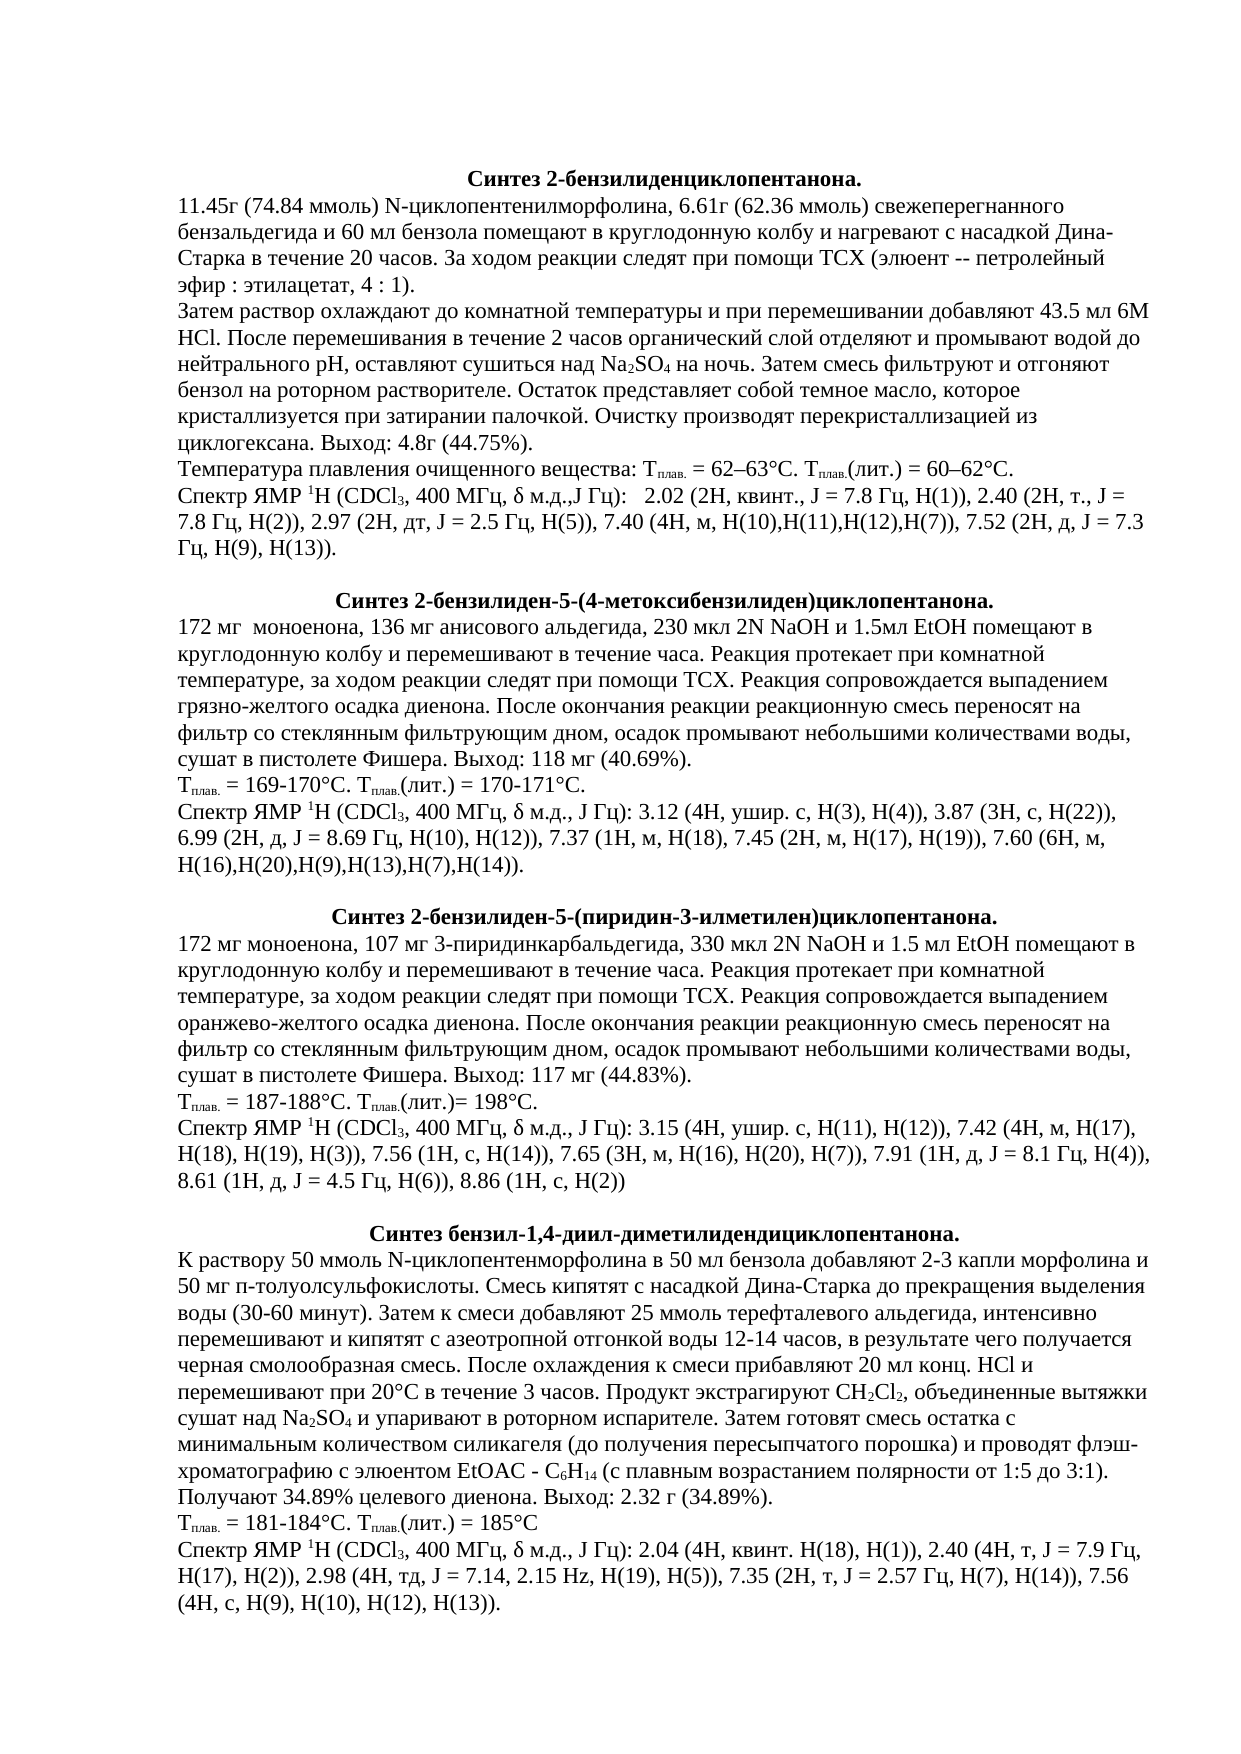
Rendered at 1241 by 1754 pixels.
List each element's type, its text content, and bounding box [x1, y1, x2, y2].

text Синтез 2-бензилиден-5-(пиридин-3-илметилен)циклопентанона. [177, 903, 1152, 930]
text Tплав. = 169-170°С. Tплав.(лит.) = 170-171°C. [177, 772, 1152, 798]
text 172 мг моноенона, 136 мг анисового альдегида, 230 мкл 2N NaOH и 1.5мл EtOH помещают в круглодонную колбу и перемешивают в течение часа. Реакция протекает при комнатной температуре, за ходом реакции следят при помощи ТСХ. Реакция сопровождается выпадением грязно-желтого осадка диенона. После окончания реакции реакционную смесь переносят на фильтр со стеклянным фильтрующим дном, осадок промывают небольшими количествами воды, сушат в пистолете Фишера. Выход: 118 мг (40.69%). [177, 613, 1152, 772]
text Tплав. = 181-184°С. Tплав.(лит.) = 185°C [177, 1509, 1152, 1536]
text Затем раствор охлаждают до комнатной температуры и при перемешивании добавляют 43.5 мл 6М HCl. После перемешивания в течение 2 часов органический слой отделяют и промывают водой до нейтрального pH, оставляют сушиться над Na2SO4 на ночь. Затем смесь фильтруют и отгоняют бензол на роторном растворителе. Остаток представляет собой темное масло, которое кристаллизуется при затирании палочкой. Очистку производят перекристаллизацией из циклогексана. Выход: 4.8г (44.75%). [177, 297, 1152, 455]
text Tплав. = 187-188°С. Tплав.(лит.)= 198°C. [177, 1088, 1152, 1114]
text Синтез бензил-1,4-диил-диметилидендициклопентанона. [177, 1219, 1152, 1246]
text К раствору 50 ммоль N-циклопентенморфолина в 50 мл бензола добавляют 2-3 капли морфолина и 50 мг п-толуолсульфокислоты. Смесь кипятят с насадкой Дина-Старка до прекращения выделения воды (30-60 минут). Затем к смеси добавляют 25 ммоль терефталевого альдегида, интенсивно перемешивают и кипятят с азеотропной отгонкой воды 12-14 часов, в результате чего получается черная смолообразная смесь. После охлаждения к смеси прибавляют 20 мл конц. HCl и перемешивают при 20°C в течение 3 часов. Продукт экстрагируют CH2Cl2, объединенные вытяжки сушат над Na2SO4 и упаривают в роторном испарителе. Затем готовят смесь остатка с минимальным количеством силикагеля (до получения пересыпчатого порошка) и проводят флэш-хроматографию с элюентом EtOAC - C6H14 (с плавным возрастанием полярности от 1:5 до 3:1). Получают 34.89% целевого диенона. Выход: 2.32 г (34.89%). [177, 1246, 1152, 1509]
text 172 мг моноенона, 107 мг 3-пиридинкарбальдегида, 330 мкл 2N NaOH и 1.5 мл EtOH помещают в круглодонную колбу и перемешивают в течение часа. Реакция протекает при комнатной температуре, за ходом реакции следят при помощи ТСХ. Реакция сопровождается выпадением оранжево-желтого осадка диенона. После окончания реакции реакционную смесь переносят на фильтр со стеклянным фильтрующим дном, осадок промывают небольшими количествами воды, сушат в пистолете Фишера. Выход: 117 мг (44.83%). [177, 930, 1152, 1088]
text Синтез 2-бензилиденциклопентанона. [177, 165, 1152, 192]
text Синтез 2-бензилиден-5-(4-метоксибензилиден)циклопентанона. [177, 587, 1152, 613]
text Спектр ЯМР 1H (CDCl3, 400 МГц, δ м.д., J Гц): 2.04 (4H, квинт. H(18), H(1)), 2.40 (4H, т, J = 7.9 Гц, H(17), H(2)), 2.98 (4H, тд, J = 7.14, 2.15 Hz, H(19), H(5)), 7.35 (2H, т, J = 2.57 Гц, H(7), H(14)), 7.56 (4H, с, H(9), H(10), H(12), H(13)). [177, 1536, 1152, 1615]
text Температура плавления очищенного вещества: Tплав. = 62–63°С. Tплав.(лит.) = 60–62°C. [177, 455, 1152, 482]
text Спектр ЯМР 1Н (CDCl3, 400 МГц, δ м.д., J Гц): 3.12 (4H, ушир. с, H(3), H(4)), 3.87 (3H, с, H(22)), 6.99 (2H, д, J = 8.69 Гц, H(10), H(12)), 7.37 (1H, м, H(18), 7.45 (2H, м, H(17), H(19)), 7.60 (6H, м, H(16),H(20),H(9),H(13),H(7),H(14)). [177, 798, 1152, 877]
text Спектр ЯМР 1H (CDCl3, 400 МГц, δ м.д.,J Гц): 2.02 (2H, квинт., J = 7.8 Гц, H(1)), 2.40 (2H, т., J = 7.8 Гц, H(2)), 2.97 (2H, дт, J = 2.5 Гц, H(5)), 7.40 (4H, м, H(10),H(11),H(12),H(7)), 7.52 (2H, д, J = 7.3 Гц, H(9), H(13)). [177, 482, 1152, 561]
text Спектр ЯМР 1H (CDCl3, 400 МГц, δ м.д., J Гц): 3.15 (4H, ушир. с, H(11), H(12)), 7.42 (4H, м, H(17), H(18), H(19), H(3)), 7.56 (1H, с, H(14)), 7.65 (3H, м, H(16), H(20), H(7)), 7.91 (1H, д, J = 8.1 Гц, H(4)), 8.61 (1H, д, J = 4.5 Гц, H(6)), 8.86 (1H, с, H(2)) [177, 1114, 1152, 1193]
text 11.45г (74.84 ммоль) N-циклопентенилморфолина, 6.61г (62.36 ммоль) свежеперегнанного бензальдегида и 60 мл бензола помещают в круглодонную колбу и нагревают с насадкой Дина-Старка в течение 20 часов. За ходом реакции следят при помощи ТСХ (элюент -- петролейный эфир : этилацетат, 4 : 1). [177, 192, 1152, 297]
